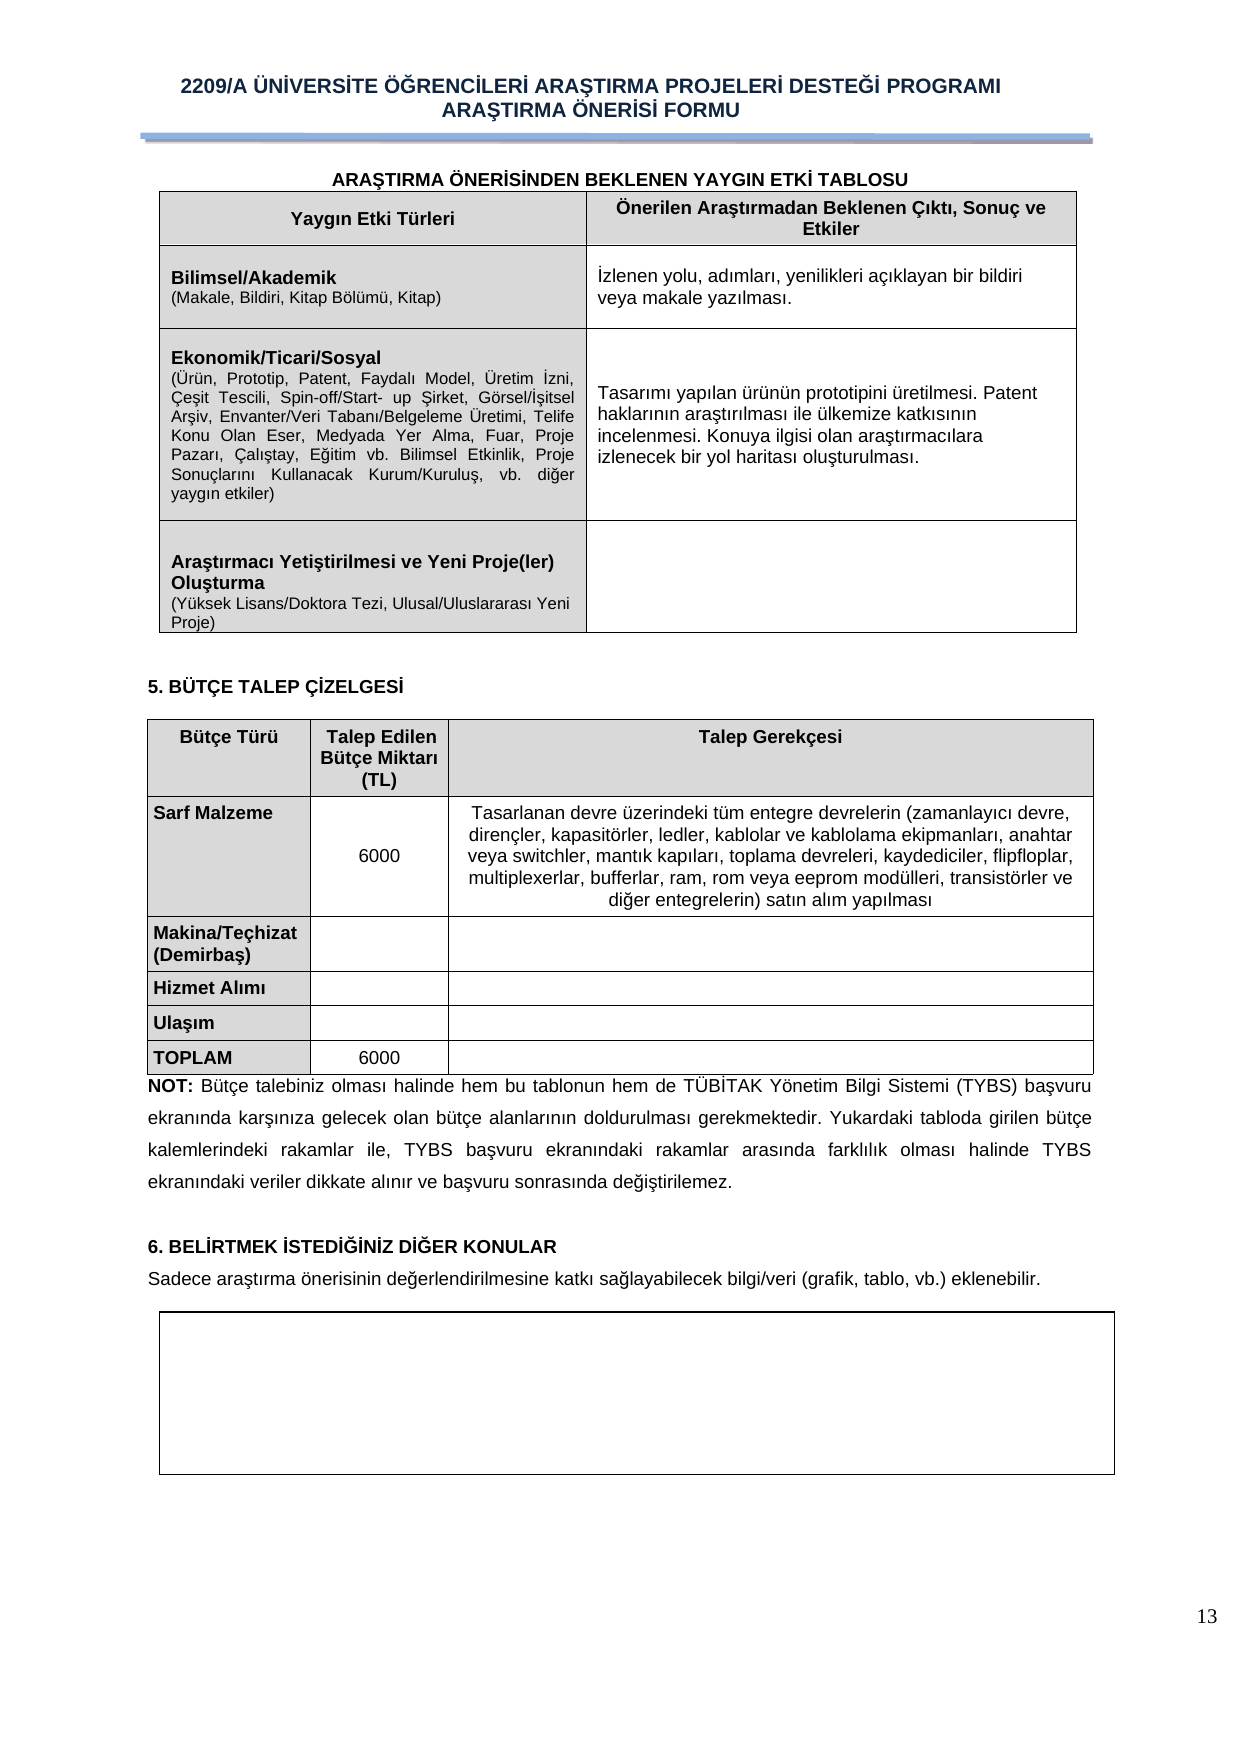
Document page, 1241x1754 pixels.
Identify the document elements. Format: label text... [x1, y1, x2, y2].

table_cell [311, 1006, 448, 1040]
table_cell [311, 917, 448, 971]
table_header [160, 1313, 1114, 1474]
table_cell [449, 972, 1093, 1005]
table_cell [587, 521, 1076, 632]
text 5. BÜTÇE TALEP ÇİZELGESİ [148, 676, 1092, 698]
table_cell [311, 972, 448, 1005]
table_header Talep Gerekçesi [449, 720, 1093, 796]
table_cell İzlenen yolu, adımları, yenilikleri açıklayan bir bildiri veya makale yazılması. [587, 246, 1076, 328]
table_header Önerilen Araştırmadan Beklenen Çıktı, Sonuç ve Etkiler [587, 192, 1076, 244]
table_cell Tasarlanan devre üzerindeki tüm entegre devrelerin (zamanlayıcı devre, dirençler, kapasitörler, ledler, kablolar ve kablolama ekipmanları, anahtar veya switchler, mantık kapıları, toplama devreleri, kaydediciler, flipfloplar, multiplexerlar, bufferlar, ram, rom veya eeprom modülleri, transistörler ve diğer entegrelerin) satın alım yapılması [449, 797, 1093, 916]
table_cell Sarf Malzeme [148, 797, 310, 916]
table_cell [449, 1006, 1093, 1040]
table_cell Makina/Teçhizat (Demirbaş) [148, 917, 310, 971]
text NOT: Bütçe talebiniz olması halinde hem bu tablonun hem de TÜBİTAK Yönetim Bilgi Sistemi (TYBS) başvuru ekranında karşınıza gelecek olan bütçe alanlarının doldurulması gerekmektedir. Yukardaki tabloda girilen bütçe kalemlerindeki rakamlar ile, TYBS başvuru ekranındaki rakamlar arasında farklılık olması halinde TYBS ekranındaki veriler dikkate alınır ve başvuru sonrasında değiştirilemez. [148, 1075, 1092, 1193]
text Sadece araştırma önerisinin değerlendirilmesine katkı sağlayabilecek bilgi/veri (grafik, tablo, vb.) eklenebilir. [148, 1268, 1092, 1290]
table_cell Ulaşım [148, 1006, 310, 1040]
text ARAŞTIRMA ÖNERİSİNDEN BEKLENEN YAYGIN ETKİ TABLOSU [148, 169, 1092, 191]
table_cell Bilimsel/Akademik (Makale, Bildiri, Kitap Bölümü, Kitap) [160, 246, 586, 328]
text 6. BELİRTMEK İSTEDİĞİNİZ DİĞER KONULAR [148, 1236, 1092, 1257]
table_cell [449, 1041, 1093, 1074]
table_cell [449, 917, 1093, 971]
table_cell Hizmet Alımı [148, 972, 310, 1005]
table_header Talep Edilen Bütçe Miktarı (TL) [311, 720, 448, 796]
table_cell 6000 [311, 1041, 448, 1074]
table_header Yaygın Etki Türleri [160, 192, 586, 244]
table_header Bütçe Türü [148, 720, 310, 796]
table_cell 6000 [311, 797, 448, 916]
table_cell Araştırmacı Yetiştirilmesi ve Yeni Proje(ler) Oluşturma (Yüksek Lisans/Doktora Tezi, Ulusal/Uluslararası Yeni Proje) [160, 521, 586, 632]
table_cell Tasarımı yapılan ürünün prototipini üretilmesi. Patent haklarının araştırılması ile ülkemize katkısının incelenmesi. Konuya ilgisi olan araştırmacılara izlenecek bir yol haritası oluşturulması. [587, 329, 1076, 520]
table_cell TOPLAM [148, 1041, 310, 1074]
